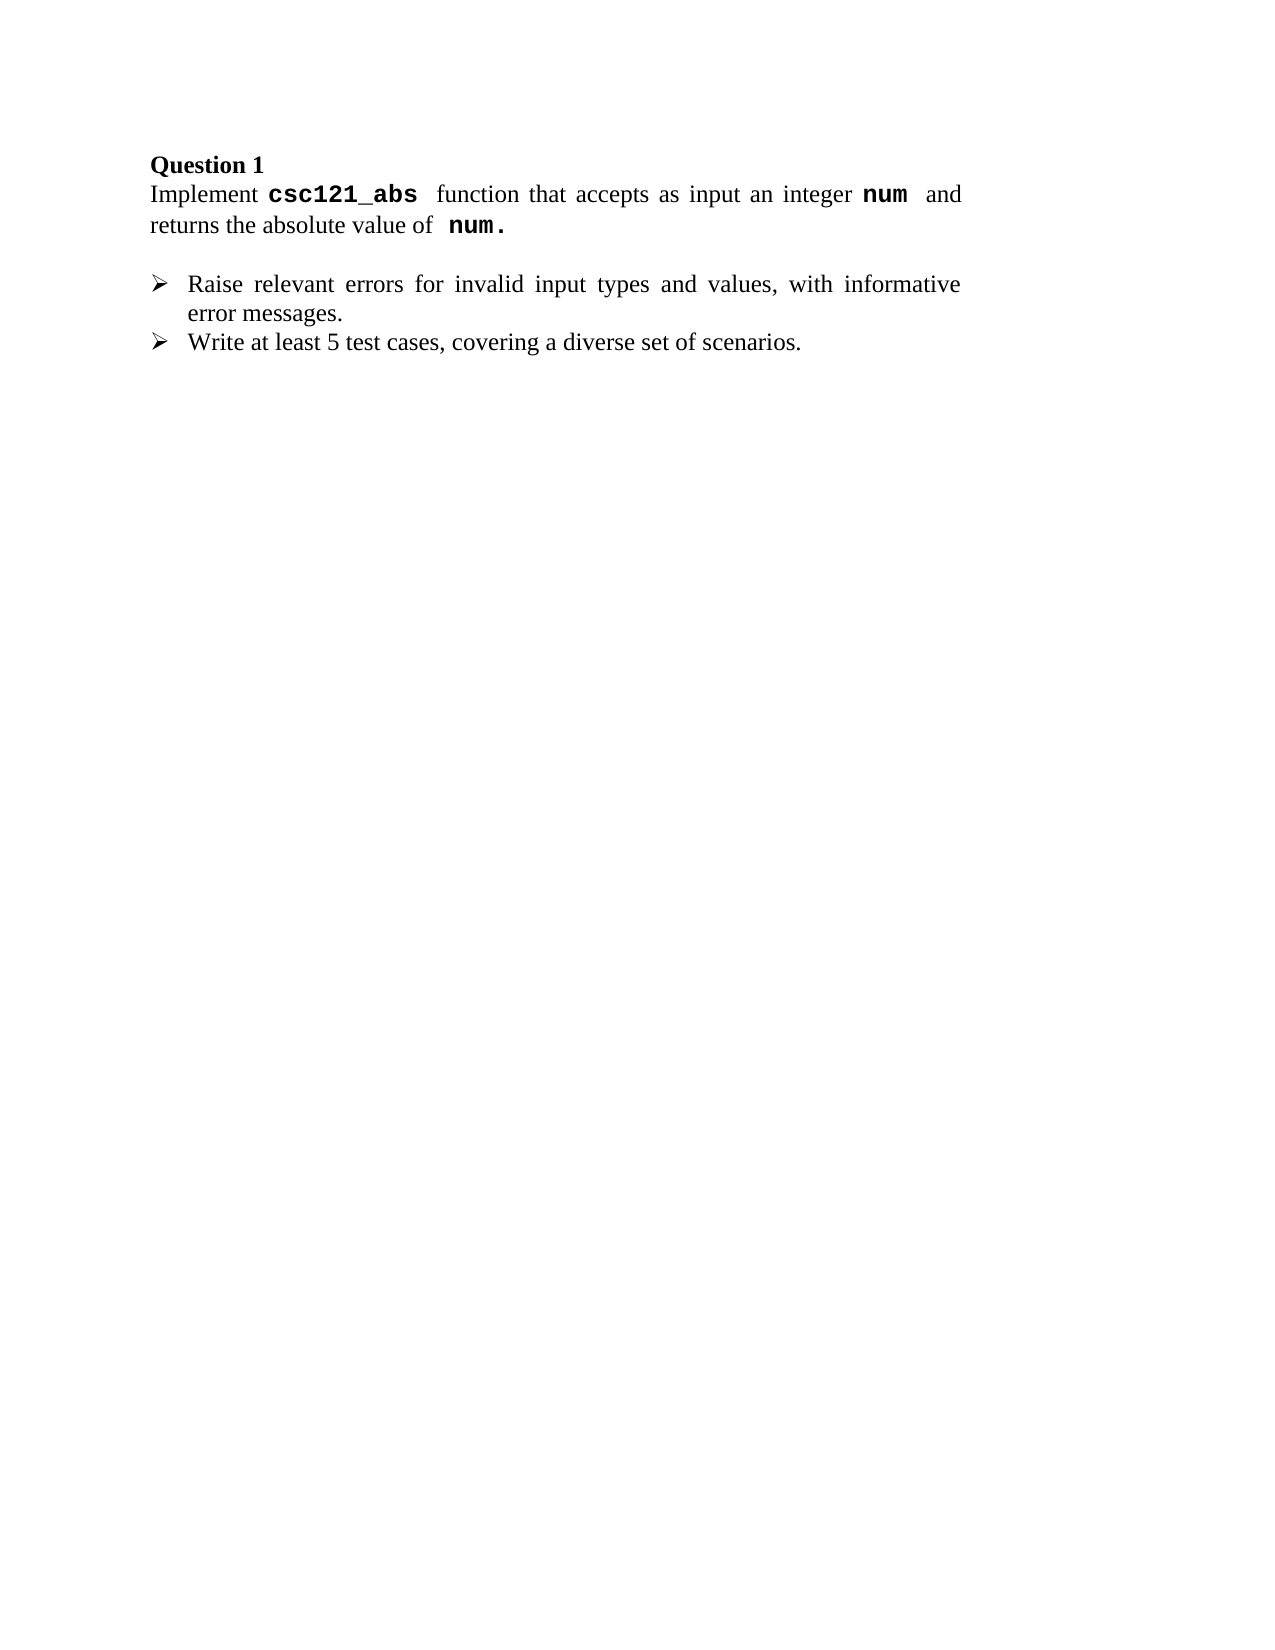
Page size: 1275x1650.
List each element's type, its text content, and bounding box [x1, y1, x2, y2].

table_cell Write at least 5 test cases, covering a diverse set of scenarios. [139, 327, 973, 356]
table_cell Raise relevant errors for invalid input types and values, with informative error messages. [139, 269, 973, 327]
table_cell Implement csc121_abs function that accepts as input an integer num and returns the absolute value of num. [139, 179, 973, 269]
table_header Question 1 [139, 150, 973, 179]
